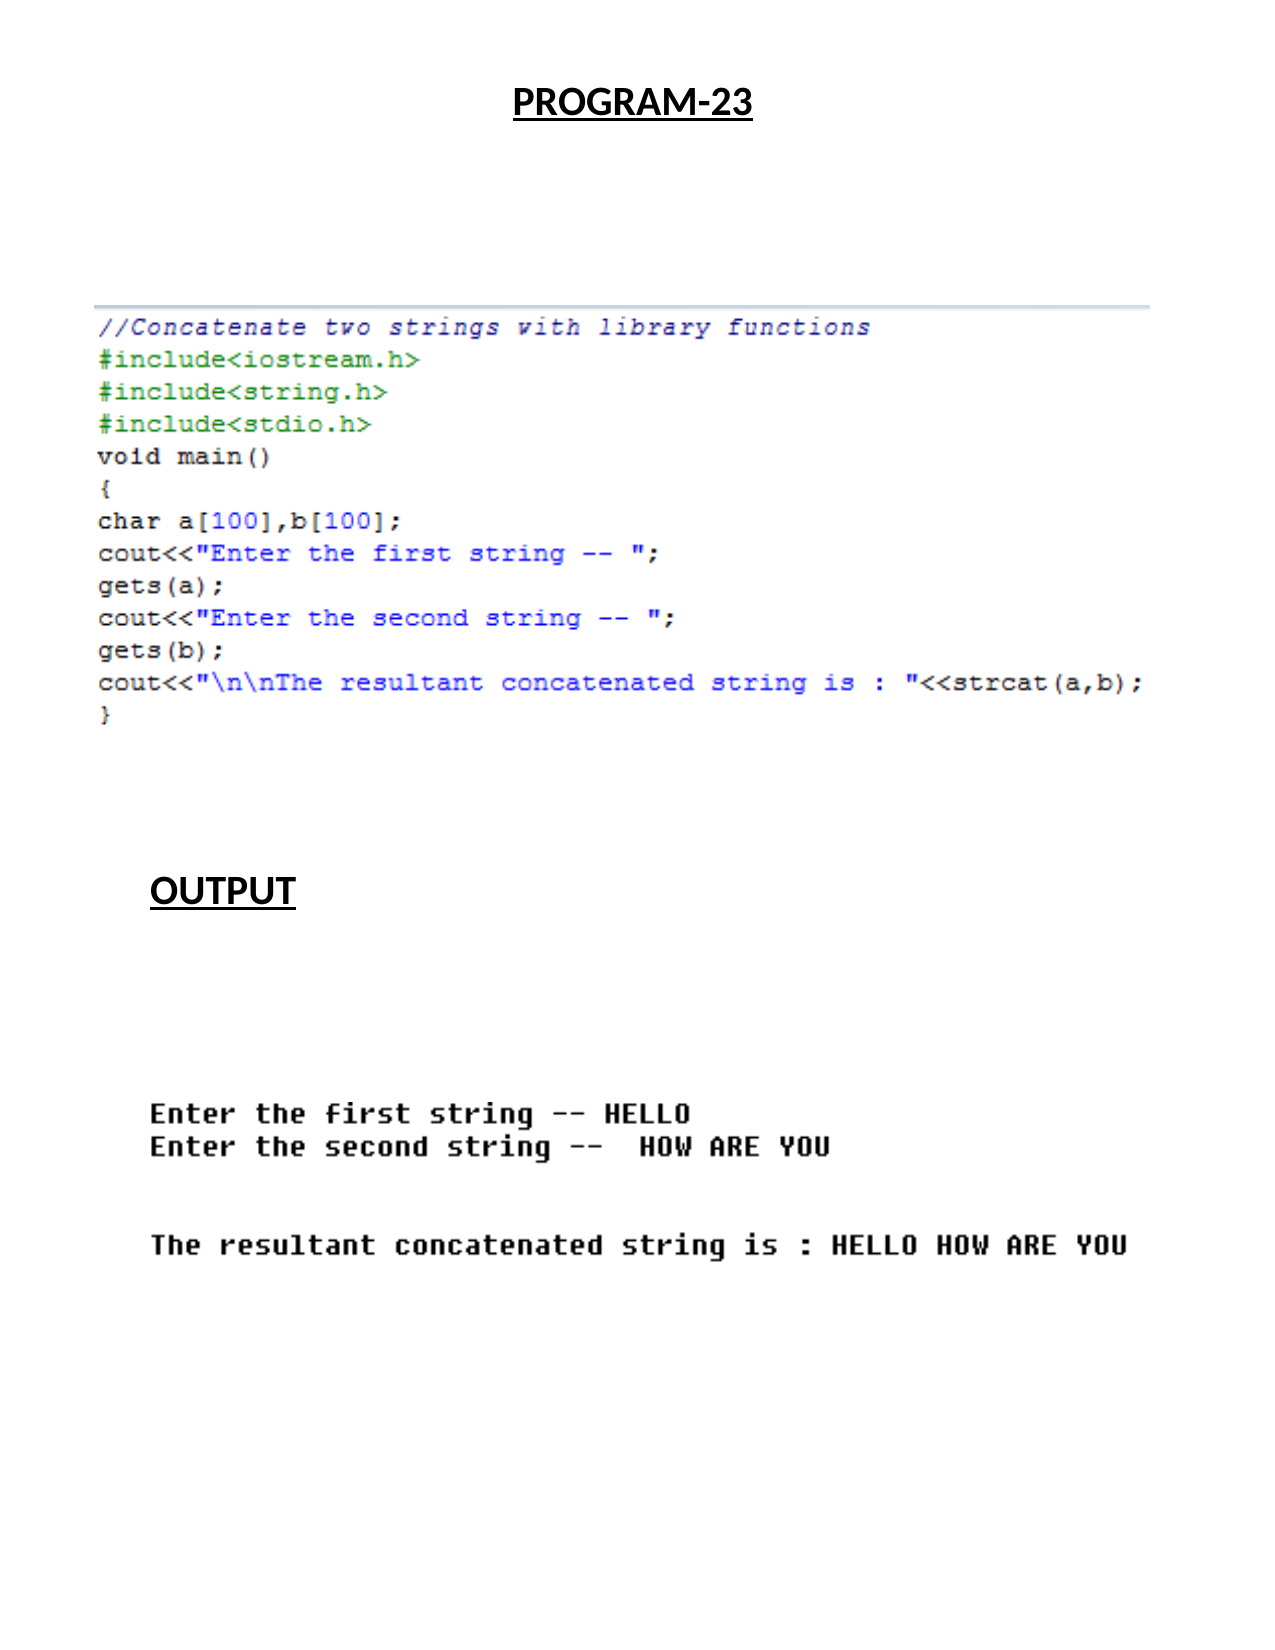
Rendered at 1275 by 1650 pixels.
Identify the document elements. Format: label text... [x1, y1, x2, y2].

picture [150, 1102, 1135, 1264]
picture [94, 305, 1150, 729]
text OUTPUT [150, 864, 1125, 915]
